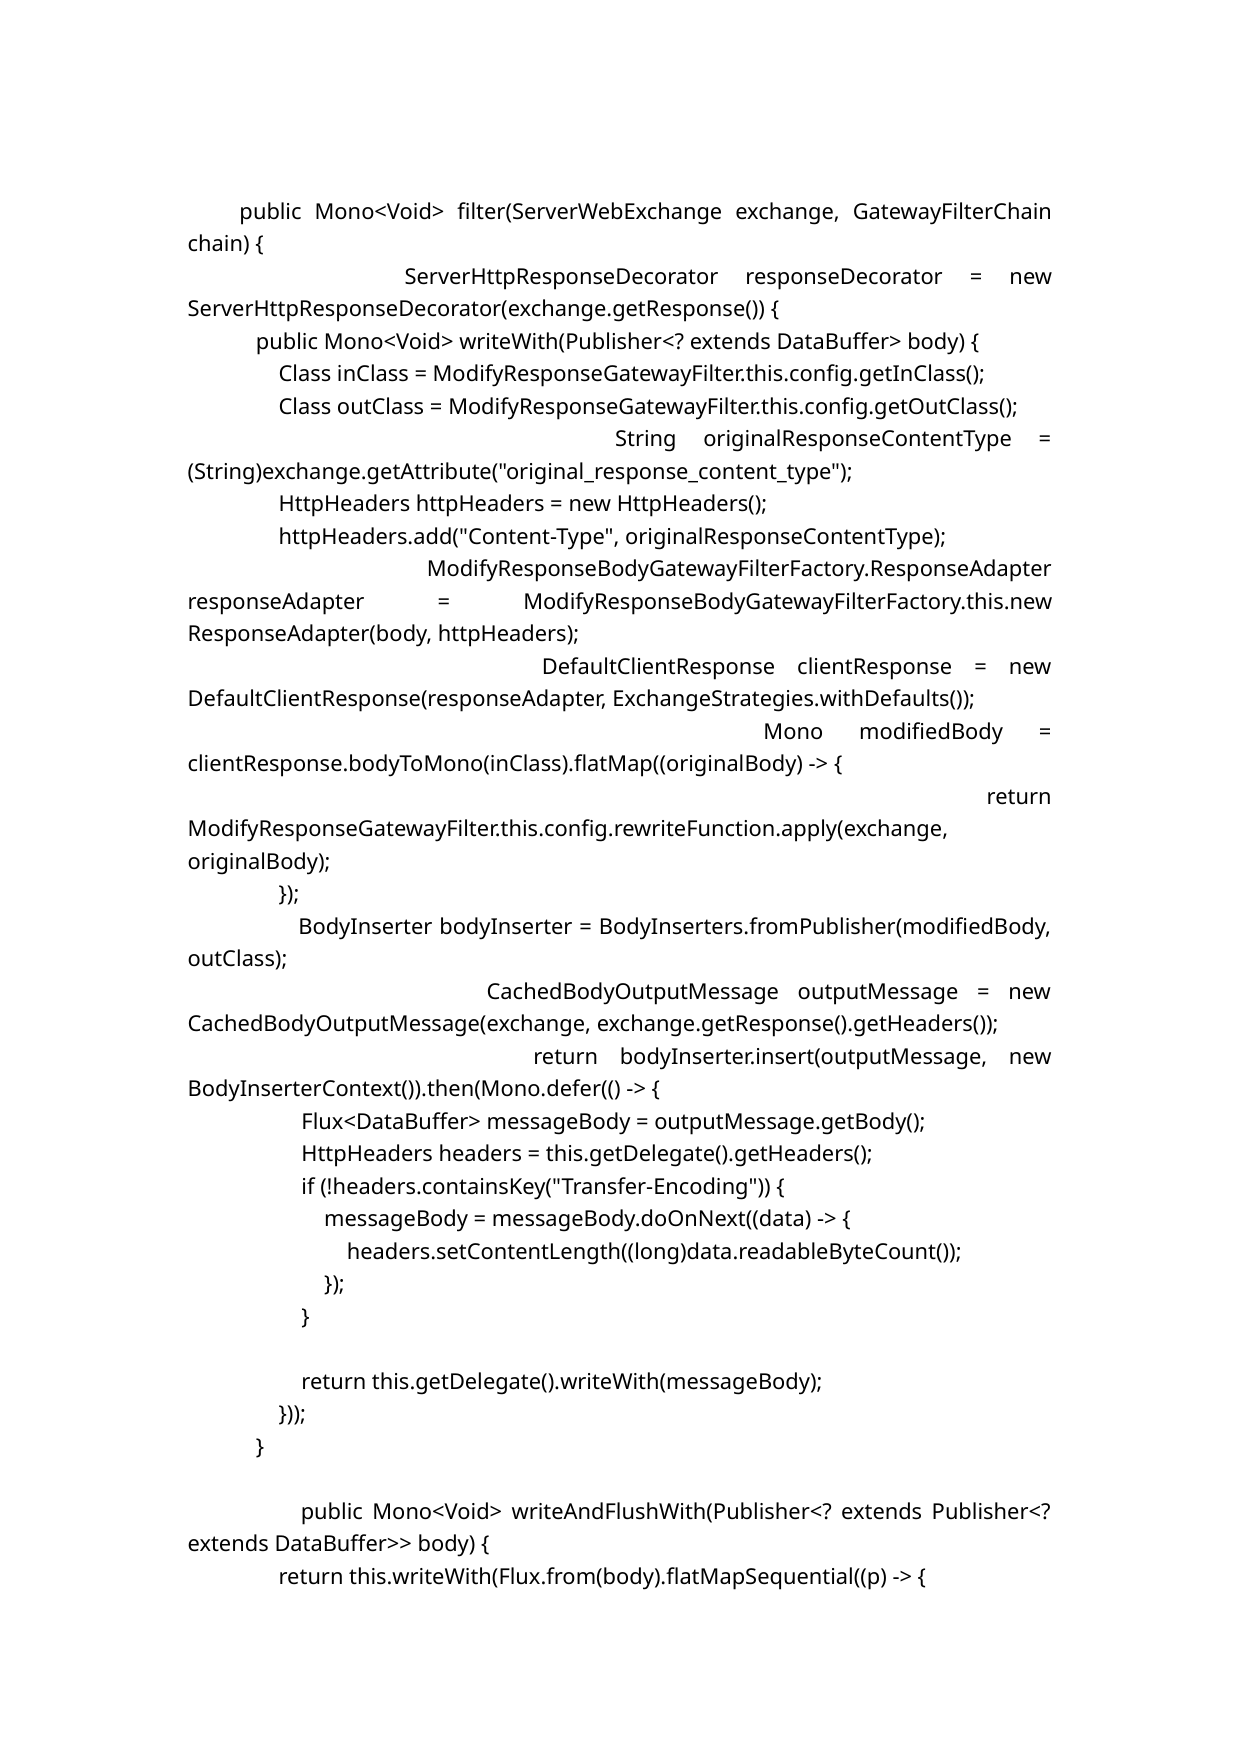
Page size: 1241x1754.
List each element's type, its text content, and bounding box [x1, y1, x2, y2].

text HttpHeaders httpHeaders = new HttpHeaders(); [187, 487, 1053, 519]
text messageBody = messageBody.doOnNext((data) -> { [187, 1202, 1053, 1234]
text ServerHttpResponseDecorator responseDecorator = new ServerHttpResponseDecorator(exchange.getResponse()) { [187, 259, 1053, 324]
text Flux<DataBuffer> messageBody = outputMessage.getBody(); [187, 1104, 1053, 1137]
text return ModifyResponseGatewayFilter.this.config.rewriteFunction.apply(exchange, originalBody); [187, 779, 1053, 877]
text headers.setContentLength((long)data.readableByteCount()); [187, 1234, 1053, 1267]
text if (!headers.containsKey("Transfer-Encoding")) { [187, 1169, 1053, 1202]
text } [187, 1299, 1053, 1332]
text } [187, 1429, 1053, 1462]
text }); [187, 1267, 1053, 1299]
text ModifyResponseBodyGatewayFilterFactory.ResponseAdapter responseAdapter = ModifyResponseBodyGatewayFilterFactory.this.new ResponseAdapter(body, httpHeaders); [187, 552, 1053, 649]
text Class inClass = ModifyResponseGatewayFilter.this.config.getInClass(); [187, 357, 1053, 389]
text })); [187, 1397, 1053, 1429]
text return bodyInserter.insert(outputMessage, new BodyInserterContext()).then(Mono.defer(() -> { [187, 1039, 1053, 1104]
text httpHeaders.add("Content-Type", originalResponseContentType); [187, 519, 1053, 552]
text Mono modifiedBody = clientResponse.bodyToMono(inClass).flatMap((originalBody) -> { [187, 714, 1053, 779]
text return this.getDelegate().writeWith(messageBody); [187, 1364, 1053, 1397]
text BodyInserter bodyInserter = BodyInserters.fromPublisher(modifiedBody, outClass); [187, 909, 1053, 974]
text }); [187, 877, 1053, 909]
text DefaultClientResponse clientResponse = new DefaultClientResponse(responseAdapter, ExchangeStrategies.withDefaults()); [187, 649, 1053, 714]
text public Mono<Void> filter(ServerWebExchange exchange, GatewayFilterChain chain) { [187, 194, 1053, 259]
text public Mono<Void> writeAndFlushWith(Publisher<? extends Publisher<? extends DataBuffer>> body) { [187, 1494, 1053, 1559]
text return this.writeWith(Flux.from(body).flatMapSequential((p) -> { [187, 1559, 1053, 1592]
text HttpHeaders headers = this.getDelegate().getHeaders(); [187, 1137, 1053, 1169]
text String originalResponseContentType = (String)exchange.getAttribute("original_response_content_type"); [187, 422, 1053, 487]
text public Mono<Void> writeWith(Publisher<? extends DataBuffer> body) { [187, 324, 1053, 357]
text CachedBodyOutputMessage outputMessage = new CachedBodyOutputMessage(exchange, exchange.getResponse().getHeaders()); [187, 974, 1053, 1039]
text Class outClass = ModifyResponseGatewayFilter.this.config.getOutClass(); [187, 389, 1053, 422]
